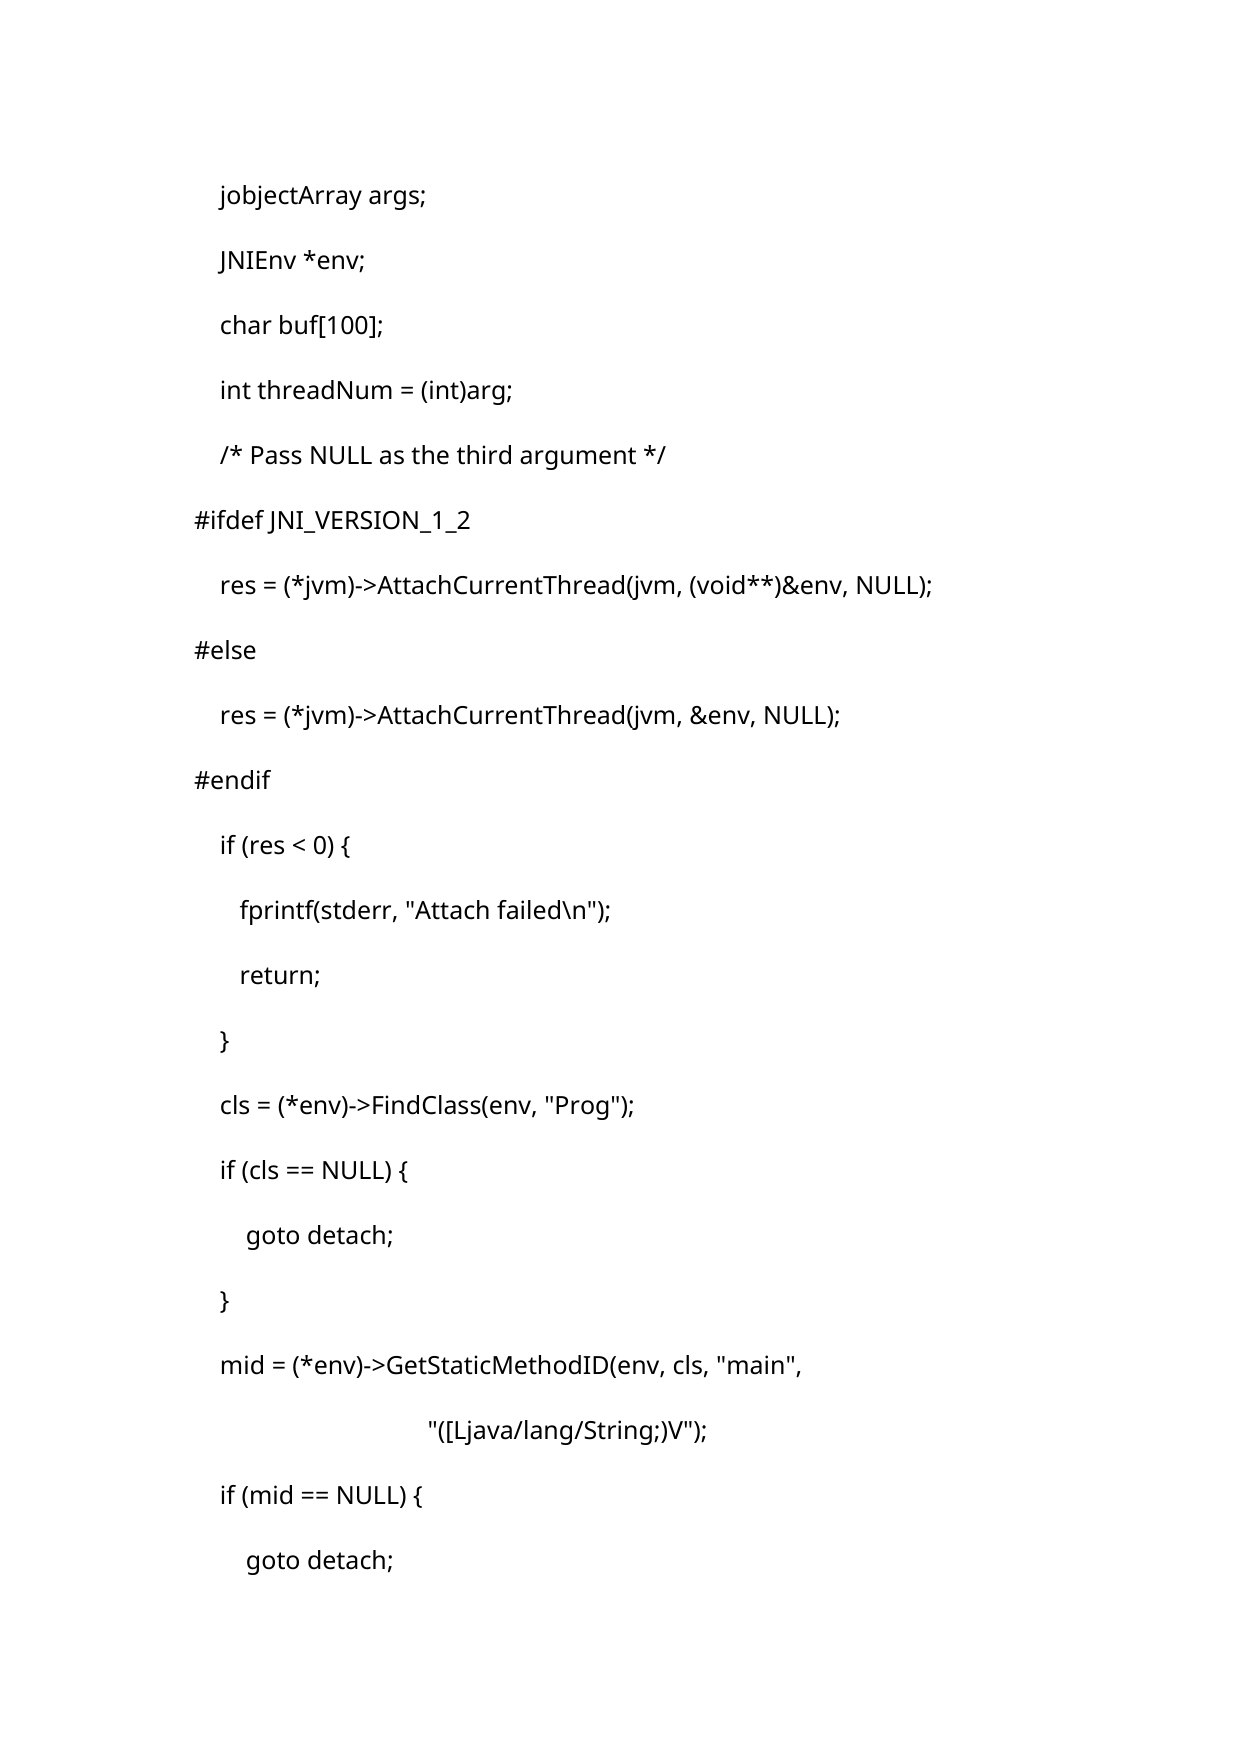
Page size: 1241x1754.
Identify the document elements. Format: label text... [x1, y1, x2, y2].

text if (cls == NULL) { [187, 1137, 1053, 1202]
text cls = (*env)->FindClass(env, "Prog"); [187, 1072, 1053, 1137]
text /* Pass NULL as the third argument */ [187, 422, 1053, 487]
text fprintf(stderr, "Attach failed\n"); [187, 877, 1053, 942]
text int threadNum = (int)arg; [187, 357, 1053, 422]
text goto detach; [187, 1202, 1053, 1267]
text #else [187, 617, 1053, 682]
text jobjectArray args; [187, 162, 1053, 227]
text if (mid == NULL) { [187, 1462, 1053, 1527]
text mid = (*env)->GetStaticMethodID(env, cls, "main", [187, 1332, 1053, 1397]
text #ifdef JNI_VERSION_1_2 [187, 487, 1053, 552]
text } [187, 1007, 1053, 1072]
text "([Ljava/lang/String;)V"); [187, 1397, 1053, 1462]
text char buf[100]; [187, 292, 1053, 357]
text res = (*jvm)->AttachCurrentThread(jvm, (void**)&env, NULL); [187, 552, 1053, 617]
text return; [187, 942, 1053, 1007]
text if (res < 0) { [187, 812, 1053, 877]
text goto detach; [187, 1527, 1053, 1592]
text res = (*jvm)->AttachCurrentThread(jvm, &env, NULL); [187, 682, 1053, 747]
text JNIEnv *env; [187, 227, 1053, 292]
text } [187, 1267, 1053, 1332]
text #endif [187, 747, 1053, 812]
